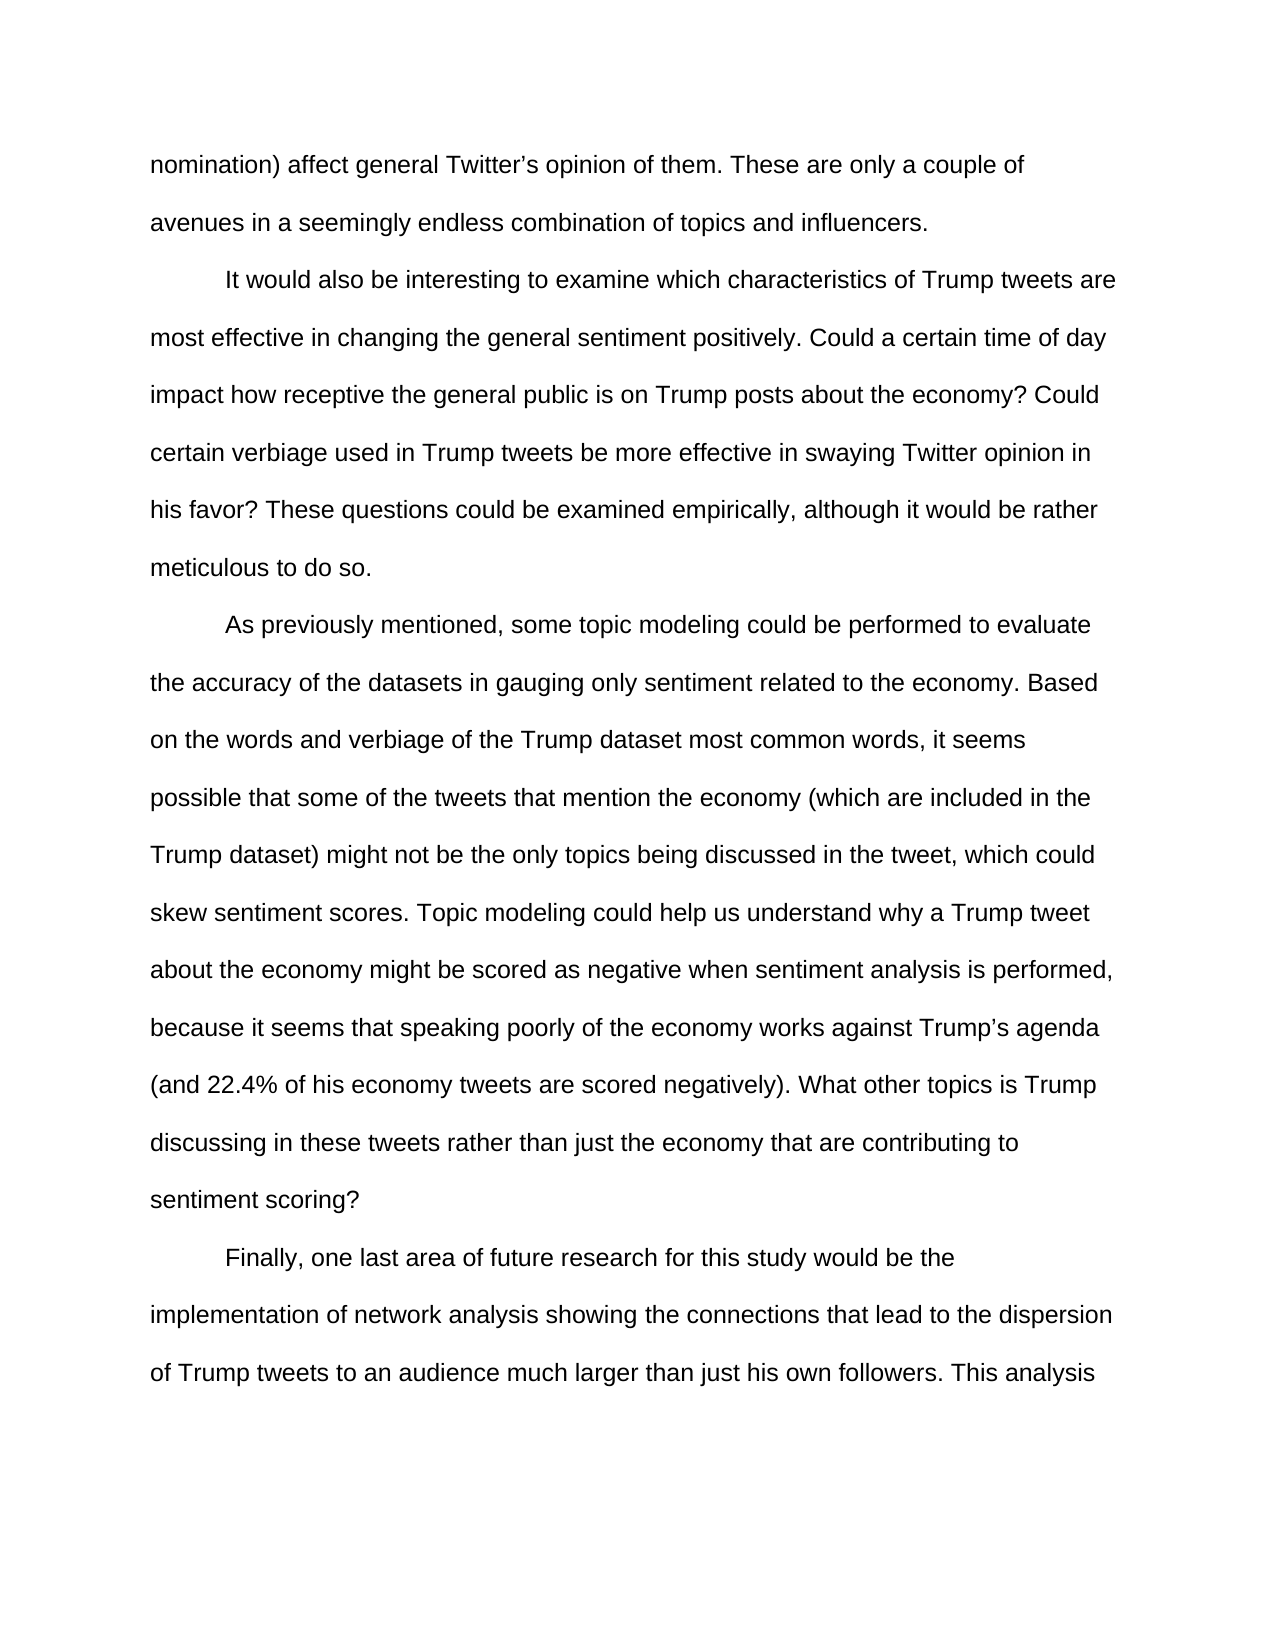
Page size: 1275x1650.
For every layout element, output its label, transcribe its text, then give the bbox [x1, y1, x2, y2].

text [150, 1242, 1125, 1386]
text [150, 150, 1125, 236]
text It would also be interesting to examine which characteristics of Trump tweets are most effective in changing the general sentiment positively. Could a certain time of day impact how receptive the general public is on Trump posts about the economy? Could certain verbiage used in Trump tweets be more effective in swaying Twitter opinion in his favor? These questions could be examined empirically, although it would be rather meticulous to do so. [150, 265, 1125, 581]
text As previously mentioned, some topic modeling could be performed to evaluate the accuracy of the datasets in gauging only sentiment related to the economy. Based on the words and verbiage of the Trump dataset most common words, it seems possible that some of the tweets that mention the economy (which are included in the Trump dataset) might not be the only topics being discussed in the tweet, which could skew sentiment scores. Topic modeling could help us understand why a Trump tweet about the economy might be scored as negative when sentiment analysis is performed, because it seems that speaking poorly of the economy works against Trump’s agenda (and 22.4% of his economy tweets are scored negatively). What other topics is Trump discussing in these tweets rather than just the economy that are contributing to sentiment scoring? [150, 610, 1125, 1214]
